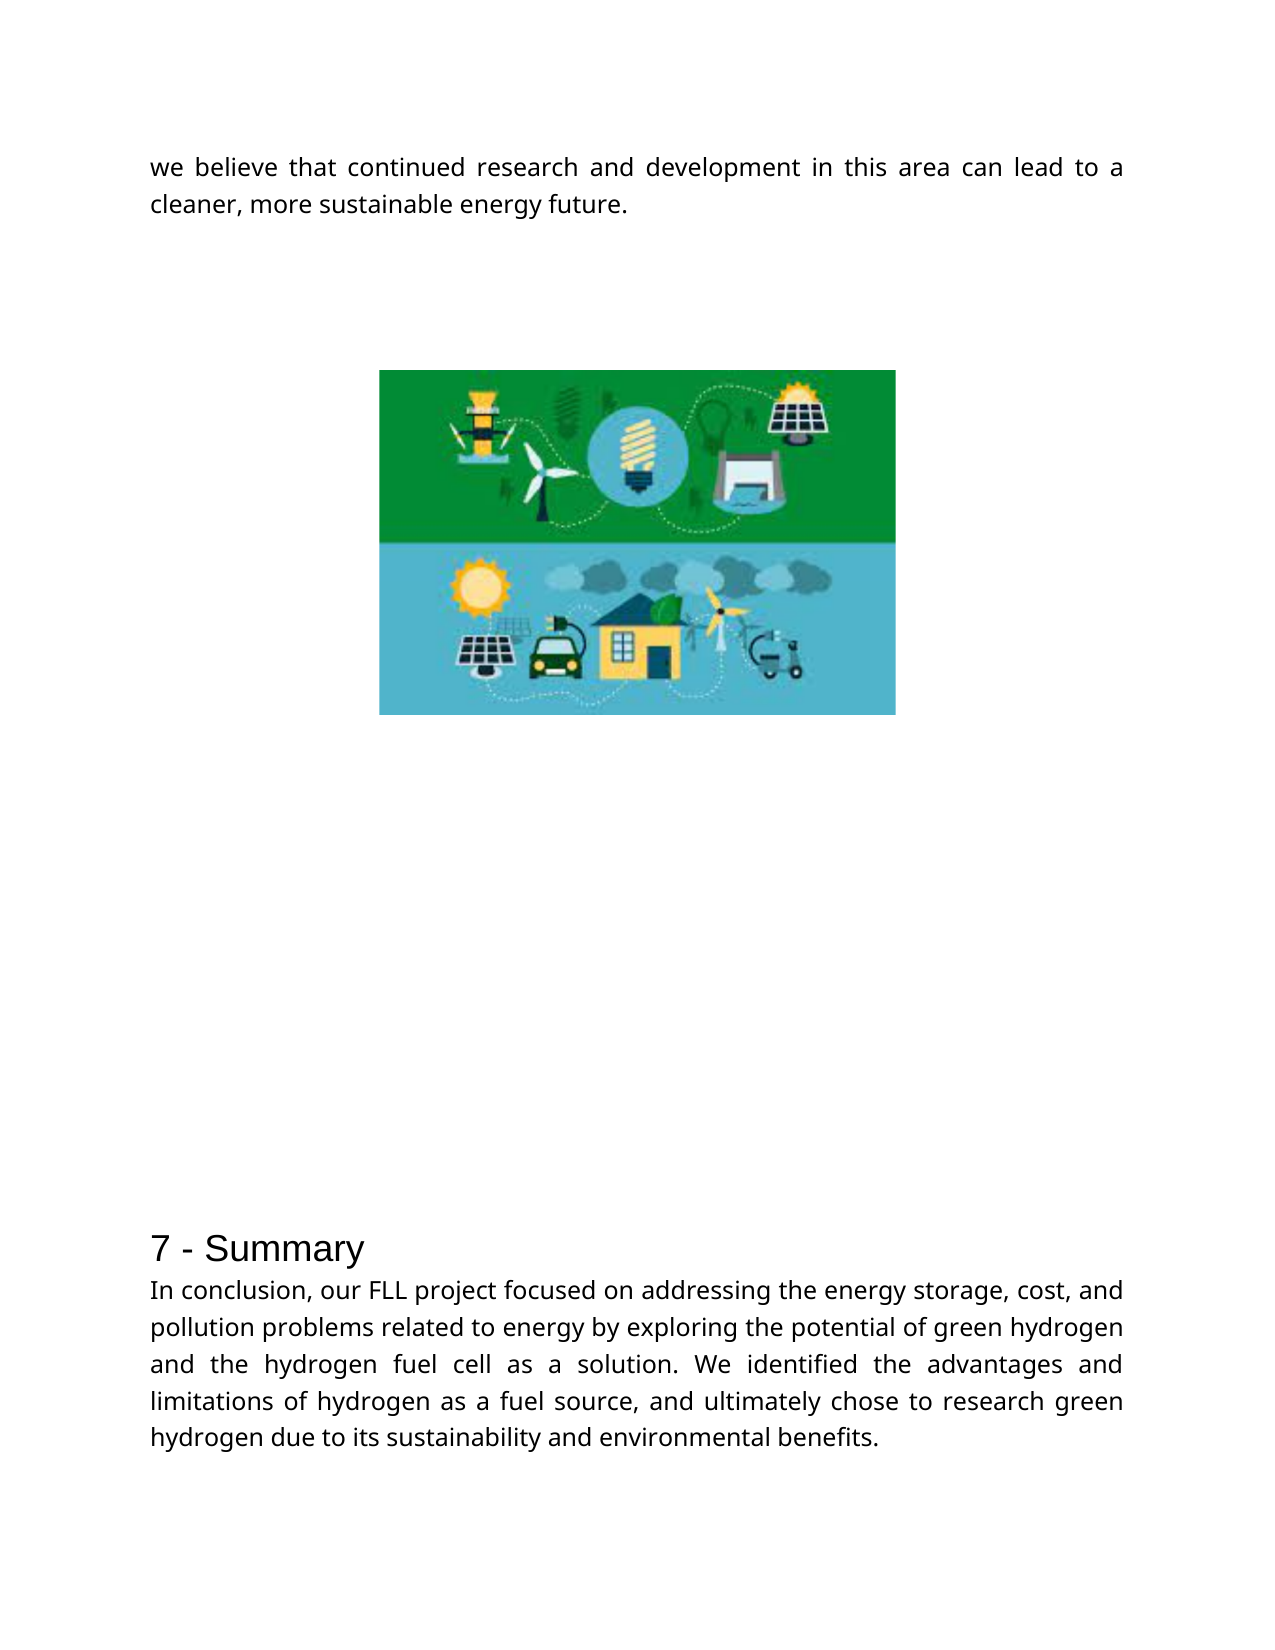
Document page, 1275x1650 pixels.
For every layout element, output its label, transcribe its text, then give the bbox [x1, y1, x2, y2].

subtitle 7 - Summary [150, 1226, 1125, 1269]
text In conclusion, our FLL project focused on addressing the energy storage, cost, and pollution problems related to energy by exploring the potential of green hydrogen and the hydrogen fuel cell as a solution. We identified the advantages and limitations of hydrogen as a fuel source, and ultimately chose to research green hydrogen due to its sustainability and environmental benefits. [150, 1273, 1125, 1454]
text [150, 150, 1125, 221]
picture [379, 370, 896, 715]
